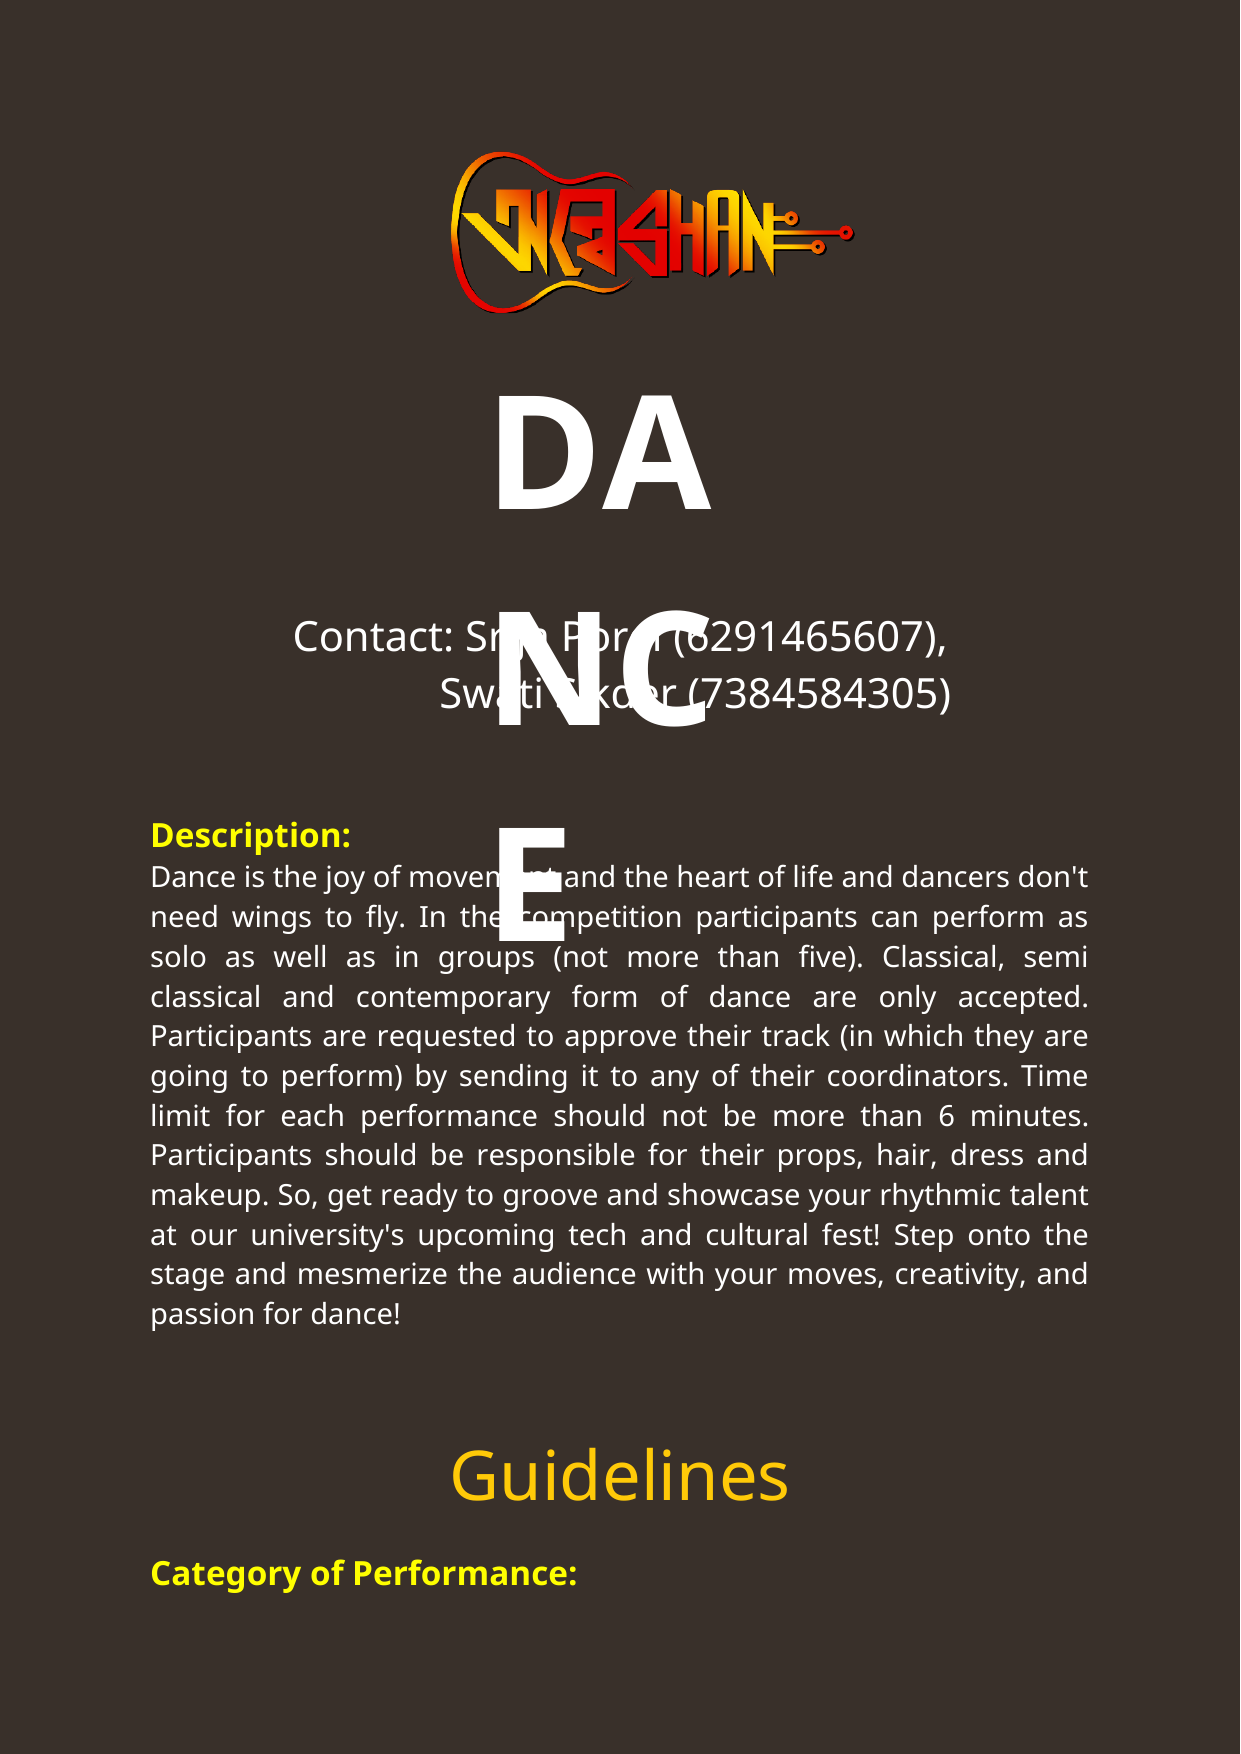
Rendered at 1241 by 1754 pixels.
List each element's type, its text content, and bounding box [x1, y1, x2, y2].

text Swati Sikder (7384584305) [599, 664, 647, 721]
text Dance is the joy of movement and the heart of life and dancers don't need wings to fly. In the competition participants can perform as solo as well as in groups (not more than five). Classical, semi classical and contemporary form of dance are only accepted. Participants are requested to approve their track (in which they are going to perform) by sending it to any of their coordinators. Time limit for each performance should not be more than 6 minutes. Participants should be responsible for their props, hair, dress and makeup. So, get ready to groove and showcase your rhythmic talent at our university's upcoming tech and cultural fest! Step onto the stage and mesmerize the audience with your moves, creativity, and passion for dance! [150, 857, 1090, 1333]
text Guidelines [150, 1427, 1090, 1520]
text Swati Sikder (7384584305) [648, 664, 1090, 721]
text Contact: Srija Porel (6291465607), [150, 607, 1090, 664]
text Description: [150, 811, 1090, 857]
text Swati Sikder (7384584305) [225, 664, 499, 721]
text Swati Sikder (7384584305) [520, 664, 566, 721]
text Category of Performance: [150, 1549, 1090, 1595]
picture [444, 150, 857, 313]
